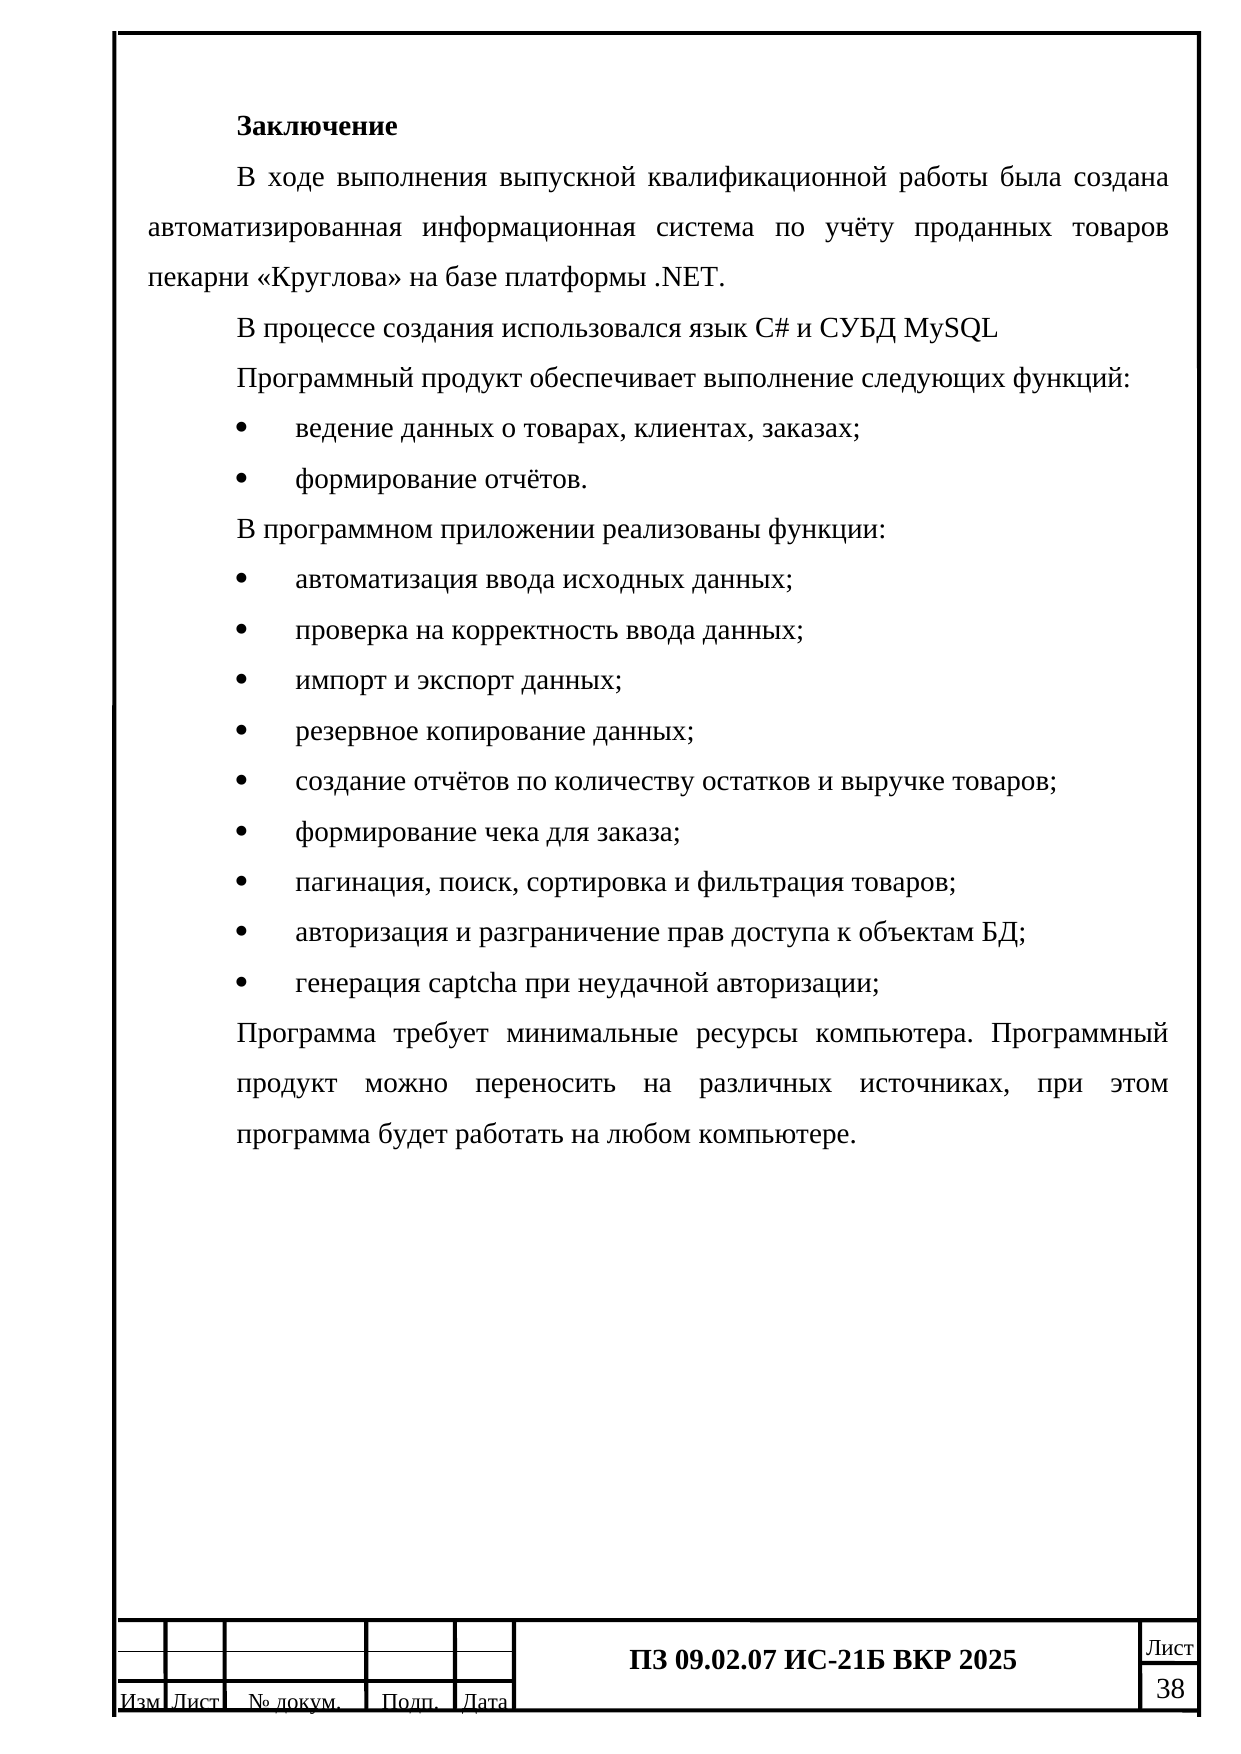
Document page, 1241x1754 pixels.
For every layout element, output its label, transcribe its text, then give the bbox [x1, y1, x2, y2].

list импорт и экспорт данных; [148, 662, 1169, 696]
list формирование отчётов. [148, 461, 1169, 494]
list генерация captcha при неудачной авторизации; [148, 965, 1169, 998]
list авторизация и разграничение прав доступа к объектам БД; [148, 914, 1169, 948]
text В ходе выполнения выпускной квалификационной работы была создана автоматизированная информационная система по учёту проданных товаров пекарни «Круглова» на базе платформы .NET. [148, 159, 1169, 293]
list автоматизация ввода исходных данных; [148, 562, 1169, 595]
list проверка на корректность ввода данных; [148, 612, 1169, 646]
list формирование чека для заказа; [148, 814, 1169, 847]
list ведение данных о товарах, клиентах, заказах; [148, 410, 1169, 444]
text Программный продукт обеспечивает выполнение следующих функций: [148, 360, 1169, 394]
list создание отчётов по количеству остатков и выручке товаров; [148, 763, 1169, 797]
list резервное копирование данных; [148, 713, 1169, 746]
text Заключение [148, 108, 1169, 142]
text В программном приложении реализованы функции: [148, 511, 1169, 545]
list Программа требует минимальные ресурсы компьютера. Программный продукт можно переносить на различных источниках, при этом программа будет работать на любом компьютере. [236, 1015, 1169, 1149]
text В процессе создания использовался язык C# и СУБД MySQL [148, 310, 1169, 343]
list пагинация, поиск, сортировка и фильтрация товаров; [148, 864, 1169, 898]
